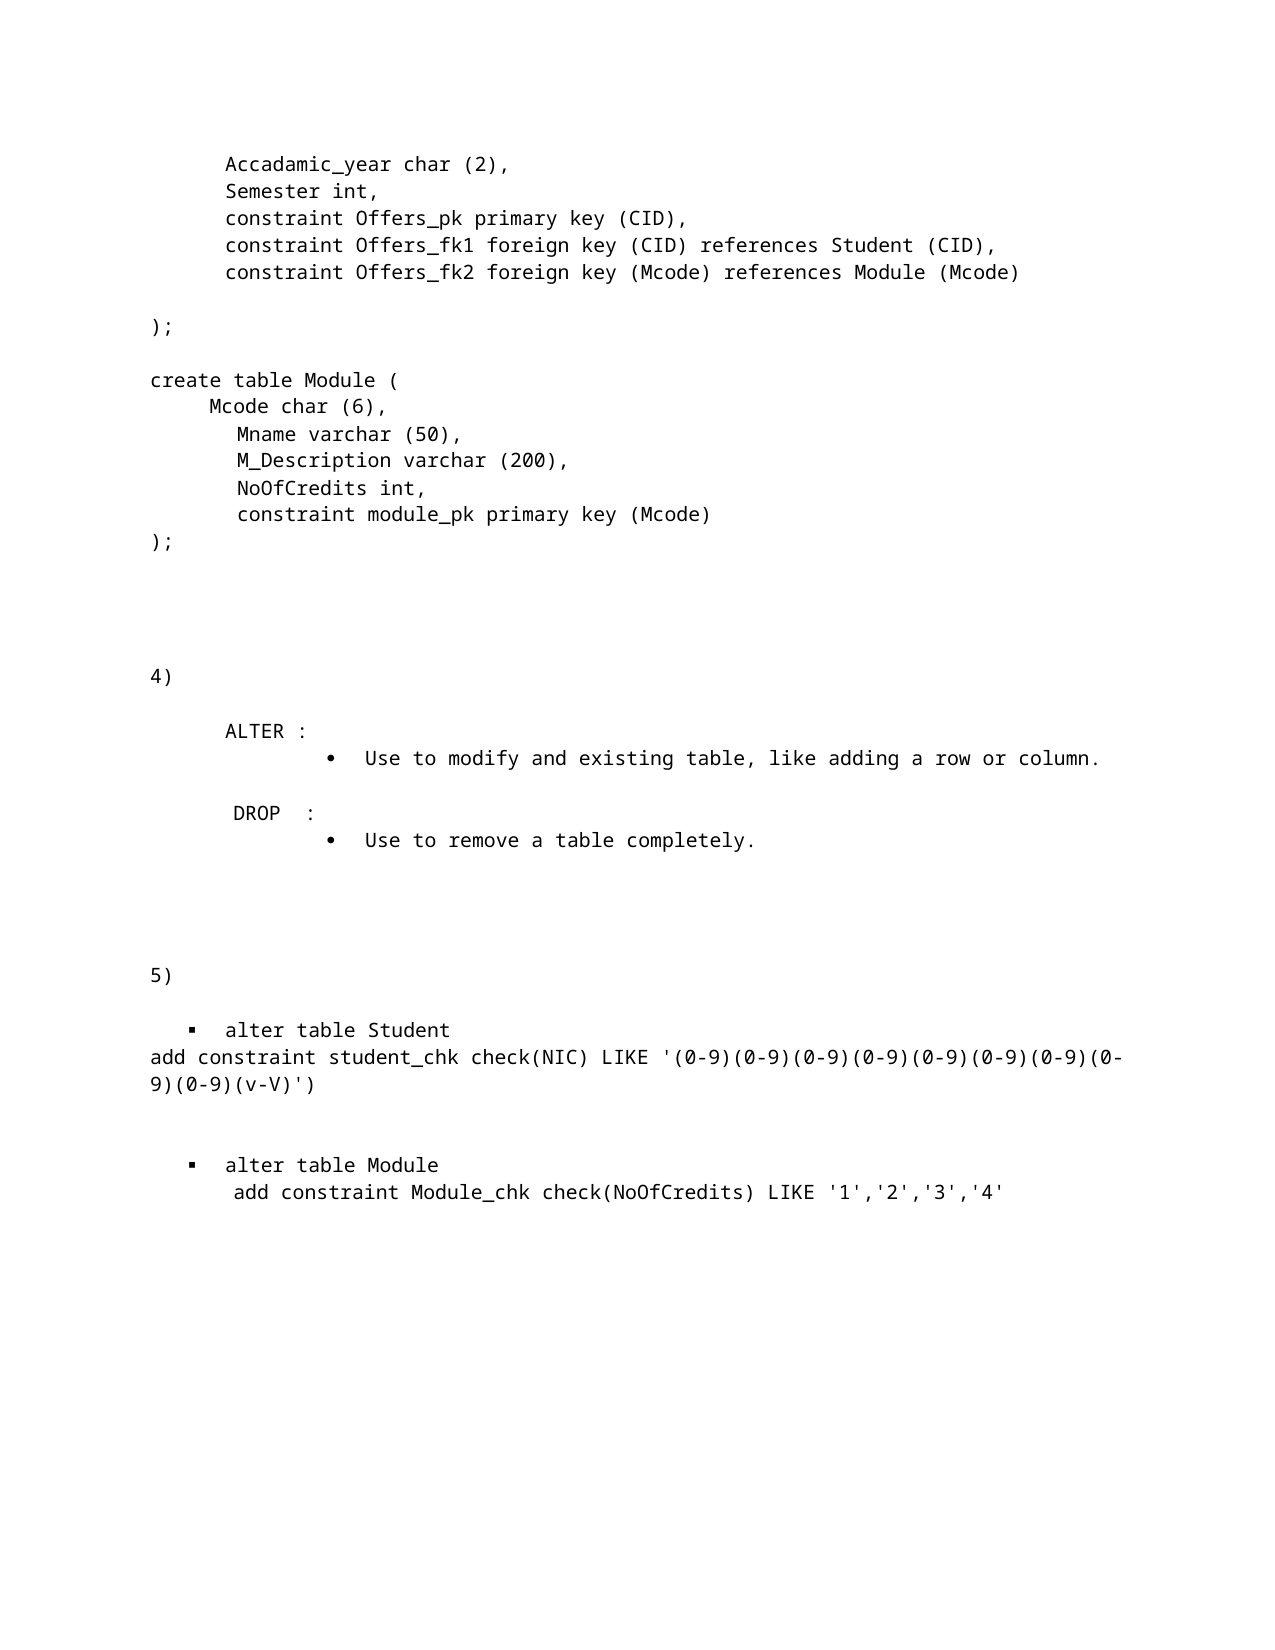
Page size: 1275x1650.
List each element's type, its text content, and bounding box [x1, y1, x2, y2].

text constraint Offers_fk1 foreign key (CID) references Student (CID), [150, 231, 1125, 258]
text create table Module ( [150, 366, 1125, 393]
list alter table Module [187, 1151, 1125, 1178]
list Use to modify and existing table, like adding a row or column. [327, 744, 1125, 772]
text NoOfCredits int, [150, 474, 1125, 501]
text Mcode char (6), [150, 393, 1125, 420]
text constraint module_pk primary key (Mcode) [150, 501, 1125, 528]
text Semester int, [150, 177, 1125, 204]
list Use to remove a table completely. [327, 827, 1125, 853]
text Mname varchar (50), [150, 420, 1125, 447]
text 4) [150, 663, 1125, 689]
list ALTER : [225, 718, 1125, 744]
text ); [150, 312, 1125, 339]
text 5) [150, 961, 1125, 988]
text constraint Offers_fk2 foreign key (Mcode) references Module (Mcode) [150, 258, 1125, 285]
text add constraint student_chk check(NIC) LIKE '(0-9)(0-9)(0-9)(0-9)(0-9)(0-9)(0-9)(0- 9)(0-9)(v-V)') [150, 1043, 1125, 1097]
text ); [150, 528, 1125, 555]
text DROP : [150, 799, 1125, 827]
text add constraint Module_chk check(NoOfCredits) LIKE '1','2','3','4' [150, 1178, 1125, 1205]
text M_Description varchar (200), [150, 447, 1125, 474]
text Accadamic_year char (2), [150, 150, 1125, 177]
text constraint Offers_pk primary key (CID), [150, 204, 1125, 231]
list alter table Student [187, 1016, 1125, 1043]
